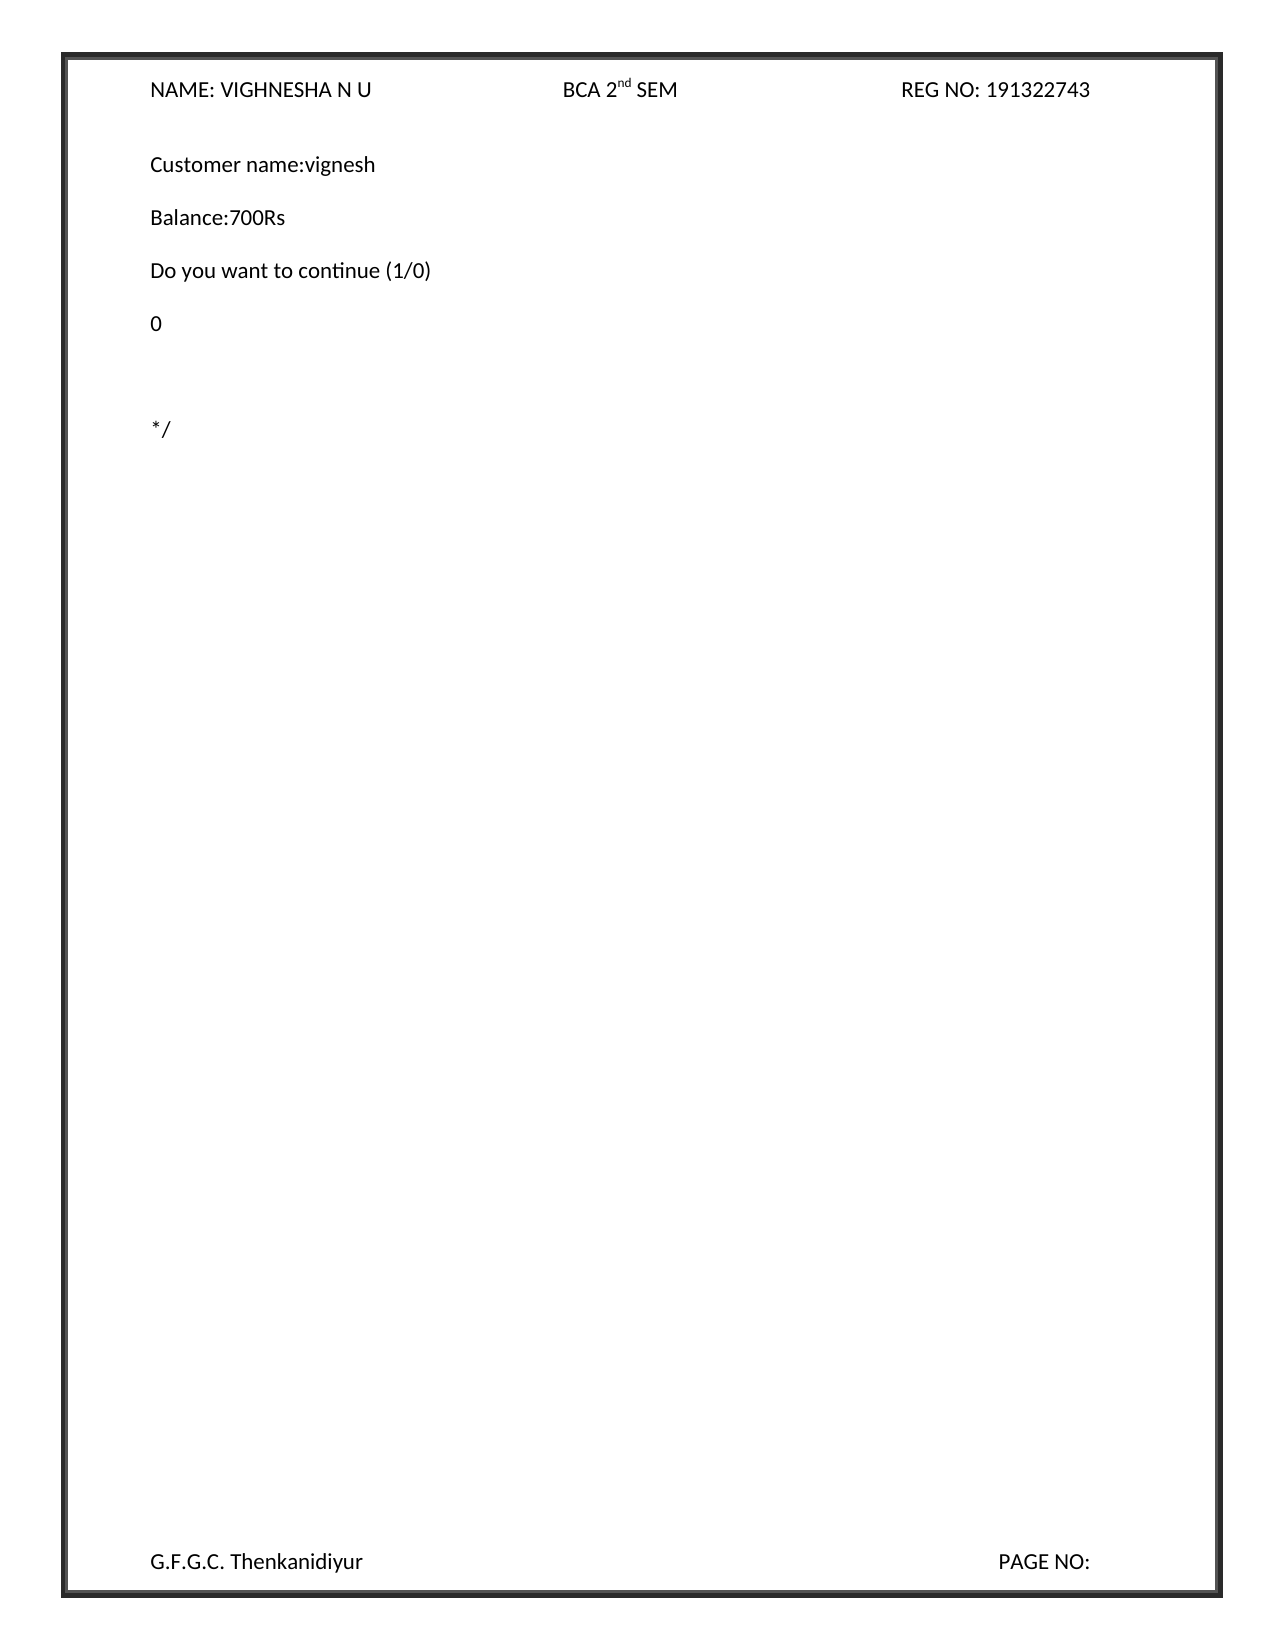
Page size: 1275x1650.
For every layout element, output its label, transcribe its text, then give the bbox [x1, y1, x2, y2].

text Do you want to continue (1/0) [150, 256, 1125, 284]
text 0 [150, 309, 1125, 337]
text */ [150, 415, 1125, 443]
text Balance:700Rs [150, 203, 1125, 231]
text Customer name:vignesh [150, 150, 1125, 178]
